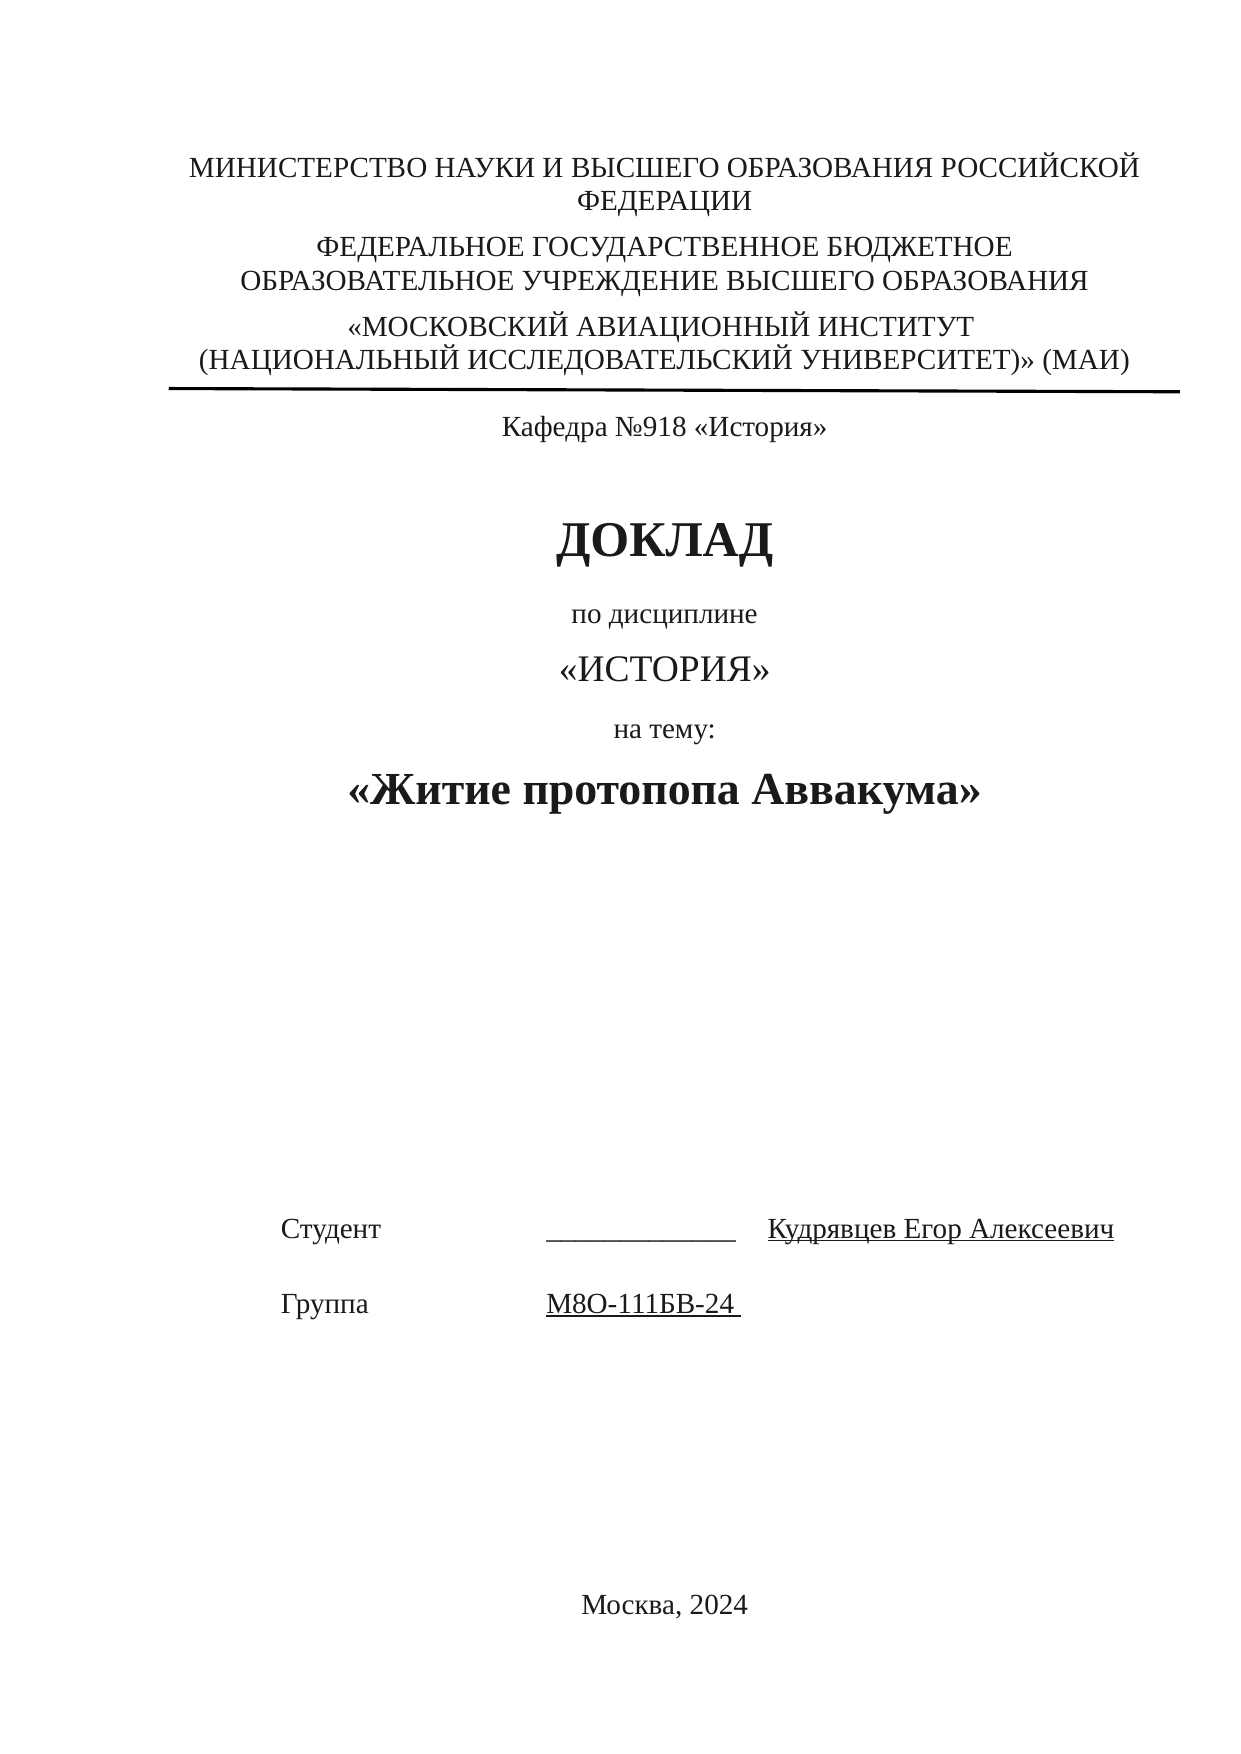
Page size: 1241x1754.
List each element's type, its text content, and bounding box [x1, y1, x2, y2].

text ДОКЛАД [177, 510, 1152, 568]
text МИНИСТЕРСТВО НАУКИ И ВЫСШЕГО ОБРАЗОВАНИЯ РОССИЙСКОЙ ФЕДЕРАЦИИ [177, 150, 1152, 217]
text Группа М8О-111БВ-24 [177, 1286, 1152, 1320]
text «Житие протопопа Аввакума» [177, 762, 1152, 814]
text Кафедра №918 «История» [177, 409, 1152, 443]
text «МОСКОВСКИЙ АВИАЦИОННЫЙ ИНСТИТУТ (НАЦИОНАЛЬНЫЙ ИССЛЕДОВАТЕЛЬСКИЙ УНИВЕРСИТЕТ)» (МАИ) [177, 309, 1152, 376]
text ФЕДЕРАЛЬНОЕ ГОСУДАРСТВЕННОЕ БЮДЖЕТНОЕ ОБРАЗОВАТЕЛЬНОЕ УЧРЕЖДЕНИЕ ВЫСШЕГО ОБРАЗОВАНИЯ [177, 229, 1152, 296]
text по дисциплине [177, 596, 1152, 630]
text на тему: [177, 711, 1152, 745]
text Студент _____________ Кудрявцев Егор Алексеевич [177, 1211, 1152, 1244]
text Москва, 2024 [177, 1587, 1152, 1621]
text «ИСТОРИЯ» [177, 647, 1152, 690]
